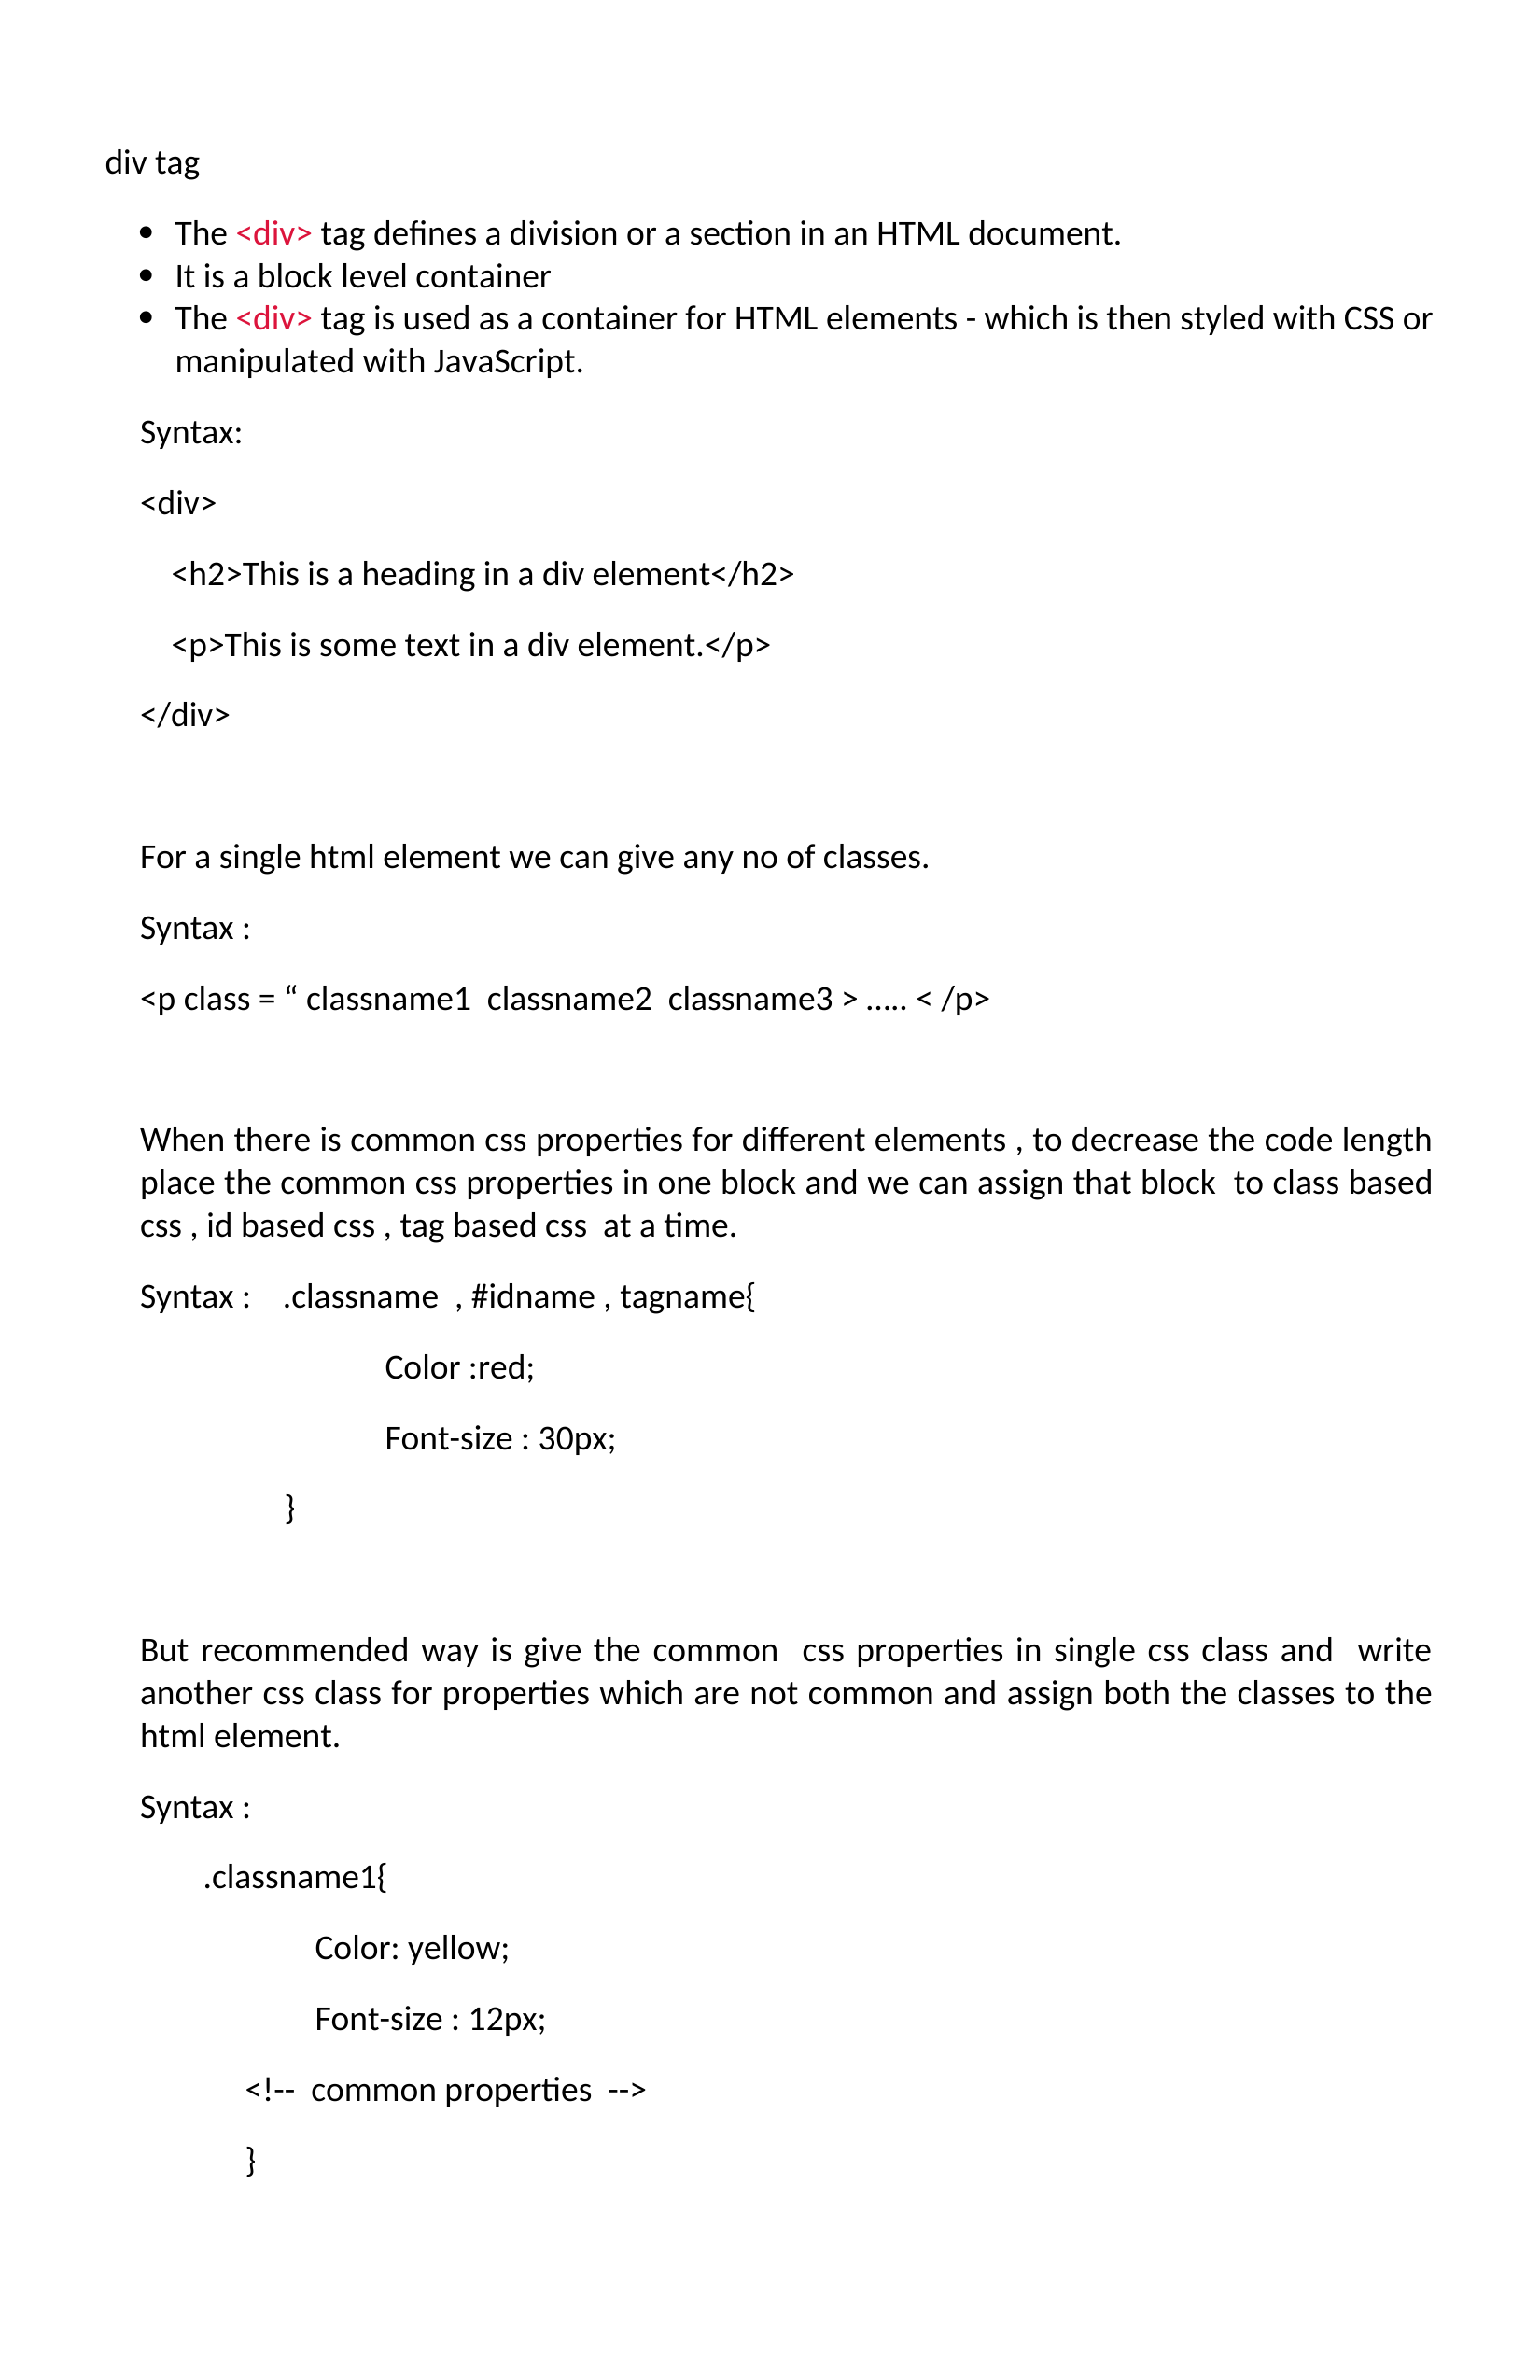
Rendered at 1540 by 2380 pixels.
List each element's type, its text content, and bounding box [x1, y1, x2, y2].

text } [140, 1486, 1435, 1529]
text <!-- common properties --> [140, 2067, 1435, 2110]
text <h2>This is a heading in a div element</h2> [140, 552, 1435, 595]
text Color :red; [140, 1345, 1435, 1388]
text When there is common css properties for different elements , to decrease the code length place the common css properties in one block and we can assign that block to class based css , id based css , tag based css at a time. [140, 1117, 1435, 1246]
text Syntax: [140, 410, 1435, 453]
text </div> [140, 693, 1435, 735]
text Syntax : [140, 905, 1435, 948]
text But recommended way is give the common css properties in single css class and write another css class for properties which are not common and assign both the classes to the html element. [140, 1628, 1435, 1757]
text } [140, 2138, 1435, 2181]
list The <div> tag defines a division or a section in an HTML document. [140, 211, 1435, 254]
text <p>This is some text in a div element.</p> [140, 623, 1435, 665]
text Font-size : 30px; [140, 1416, 1435, 1458]
text div tag [105, 140, 1435, 183]
list The <div> tag is used as a container for HTML elements - which is then styled with CSS or manipulated with JavaScript. [140, 296, 1435, 382]
text Syntax : .classname , #idname , tagname{ [140, 1274, 1435, 1317]
text Color: yellow; [140, 1925, 1435, 1968]
text For a single html element we can give any no of classes. [140, 834, 1435, 877]
text <div> [140, 481, 1435, 524]
text .classname1{ [140, 1855, 1435, 1897]
text <p class = “ classname1 classname2 classname3 > ….. < /p> [140, 976, 1435, 1019]
list It is a block level container [140, 254, 1435, 296]
text Syntax : [140, 1785, 1435, 1827]
text Font-size : 12px; [140, 1996, 1435, 2039]
